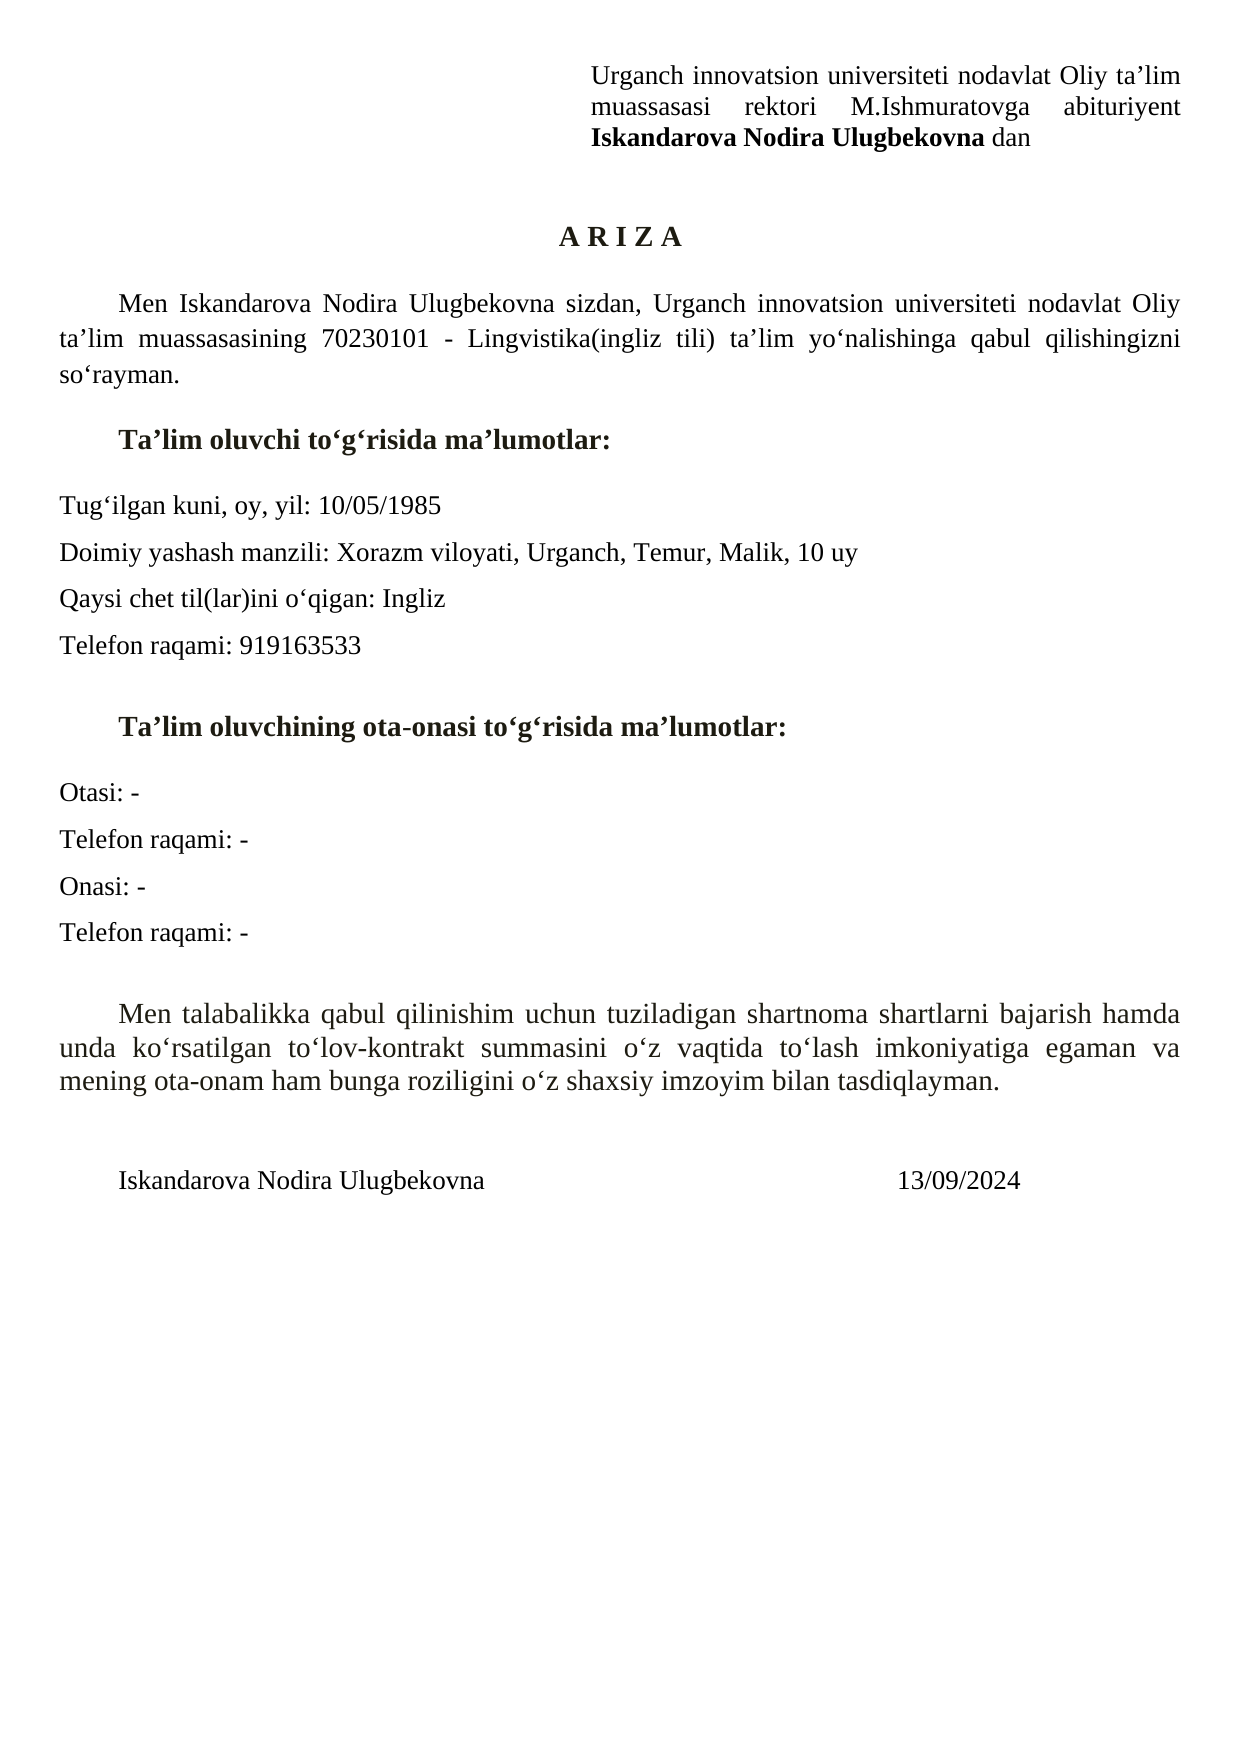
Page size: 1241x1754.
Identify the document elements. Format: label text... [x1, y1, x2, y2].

text Ta’lim oluvchi to‘g‘risida ma’lumotlar: [59, 422, 1181, 455]
text Telefon raqami: 919163533 [59, 629, 1181, 660]
text Iskandarova Nodira Ulugbekovna 13/09/2024 [59, 1164, 1181, 1195]
text Onasi: - [59, 869, 1181, 901]
text Telefon raqami: - [59, 823, 1181, 854]
text Otasi: - [59, 776, 1181, 807]
text Doimiy yashash manzili: Xorazm viloyati, Urganch, Temur, Malik, 10 uy [59, 536, 1181, 567]
text Men talabalikka qabul qilinishim uchun tuziladigan shartnoma shartlarni bajarish hamda unda ko‘rsatilgan to‘lov-kontrakt summasini o‘z vaqtida to‘lash imkoniyatiga egaman va mening ota-onam ham bunga roziligini oʻz shaxsiy imzoyim bilan tasdiqlayman. [59, 996, 1181, 1097]
text Tug‘ilgan kuni, oy, yil: 10/05/1985 [59, 489, 1181, 520]
text Urganch innovatsion universiteti nodavlat Oliy ta’lim muassasasi rektori M.Ishmuratovga abituriyent Iskandarova Nodira Ulugbekovna dan [591, 59, 1181, 152]
text Ta’lim oluvchining ota-onasi to‘g‘risida ma’lumotlar: [59, 709, 1181, 743]
text Qaysi chet til(lar)ini o‘qigan: Ingliz [59, 582, 1181, 613]
text Telefon raqami: - [59, 916, 1181, 947]
text A R I Z A [59, 219, 1181, 253]
text Men Iskandarova Nodira Ulugbekovna sizdan, Urganch innovatsion universiteti nodavlat Oliy ta’lim muassasasining 70230101 - Lingvistika(ingliz tili) ta’lim yo‘nalishinga qabul qilishingizni so‘rayman. [59, 287, 1181, 389]
